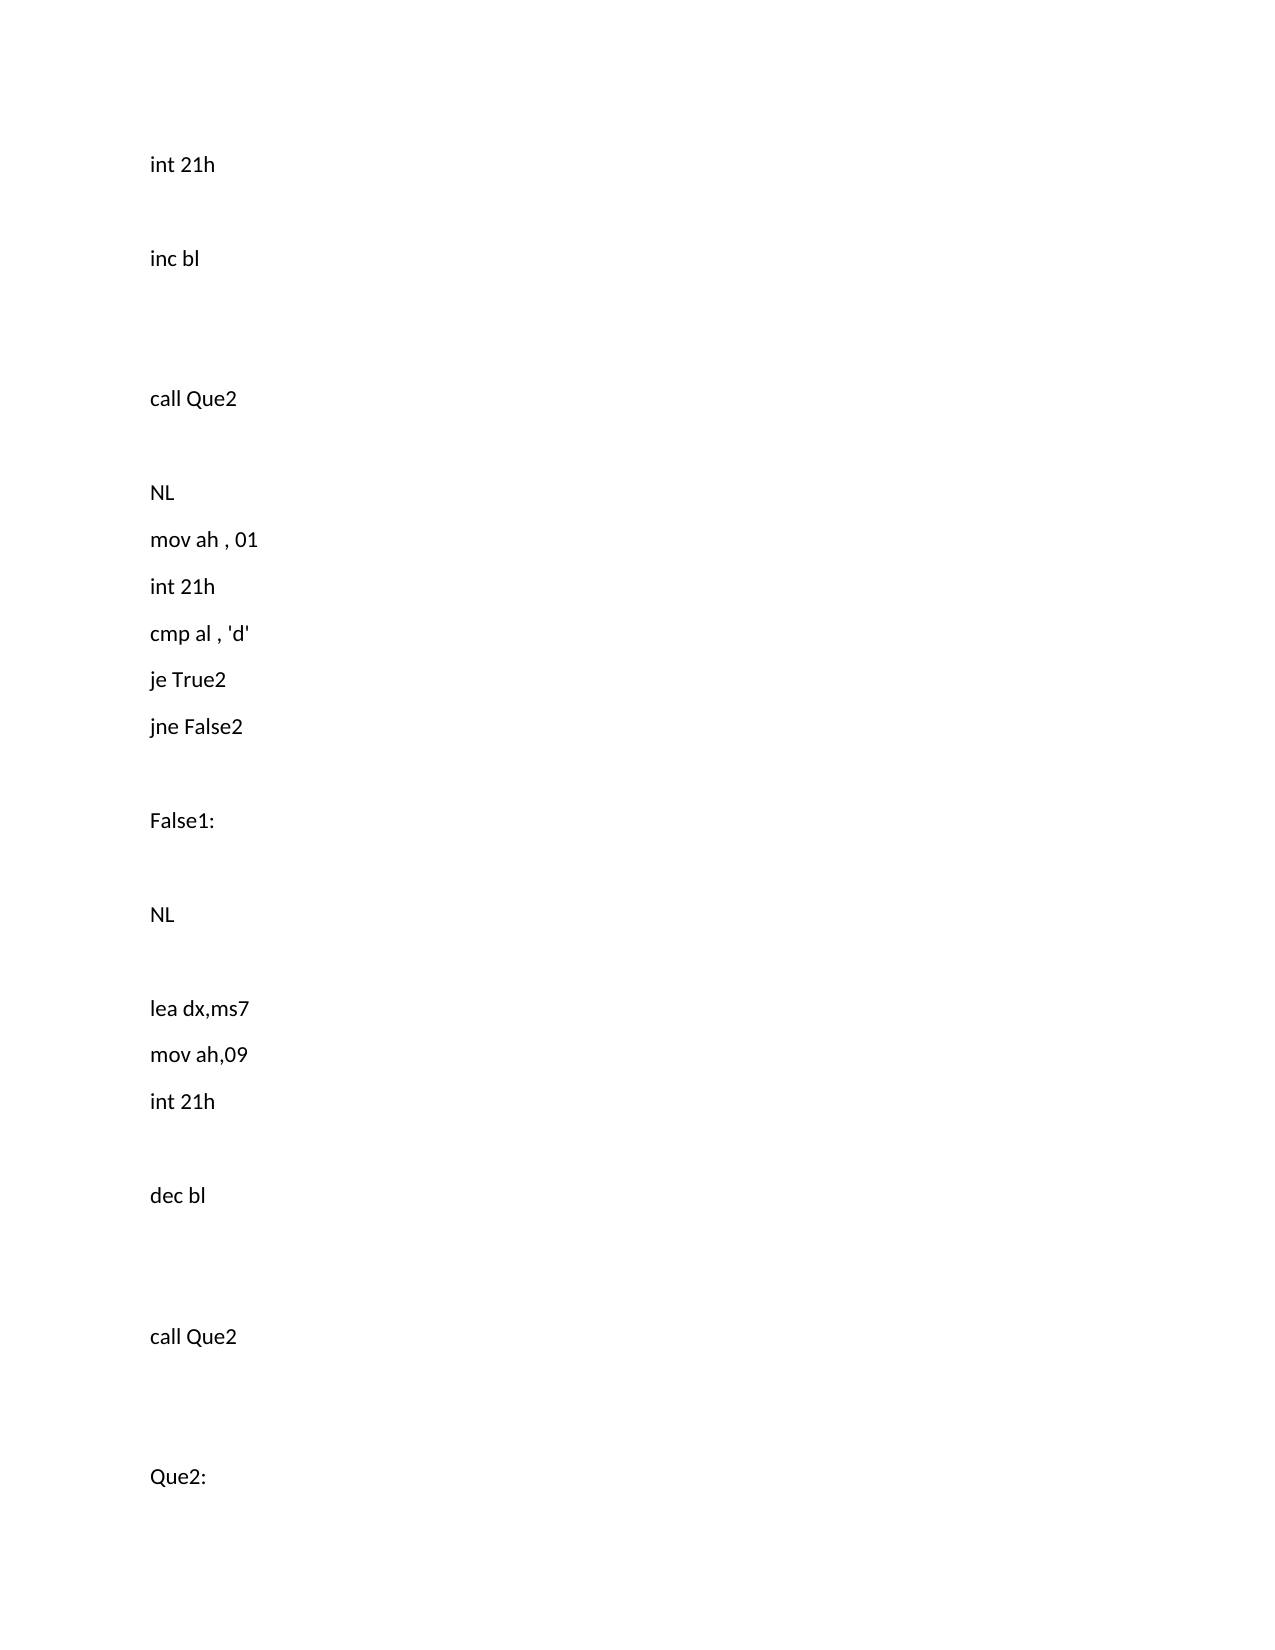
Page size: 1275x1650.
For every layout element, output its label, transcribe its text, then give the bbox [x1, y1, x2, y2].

text dec bl [150, 1181, 1125, 1209]
text NL [150, 900, 1125, 928]
text mov ah,09 [150, 1041, 1125, 1069]
text int 21h [150, 572, 1125, 600]
text False1: [150, 806, 1125, 834]
text Que2: [150, 1462, 1125, 1491]
text int 21h [150, 150, 1125, 178]
text cmp al , 'd' [150, 619, 1125, 647]
text inc bl [150, 244, 1125, 272]
text je True2 [150, 666, 1125, 694]
text call Que2 [150, 384, 1125, 412]
text lea dx,ms7 [150, 994, 1125, 1022]
text mov ah , 01 [150, 525, 1125, 553]
text NL [150, 478, 1125, 506]
text call Que2 [150, 1322, 1125, 1350]
text int 21h [150, 1087, 1125, 1116]
text jne False2 [150, 712, 1125, 741]
